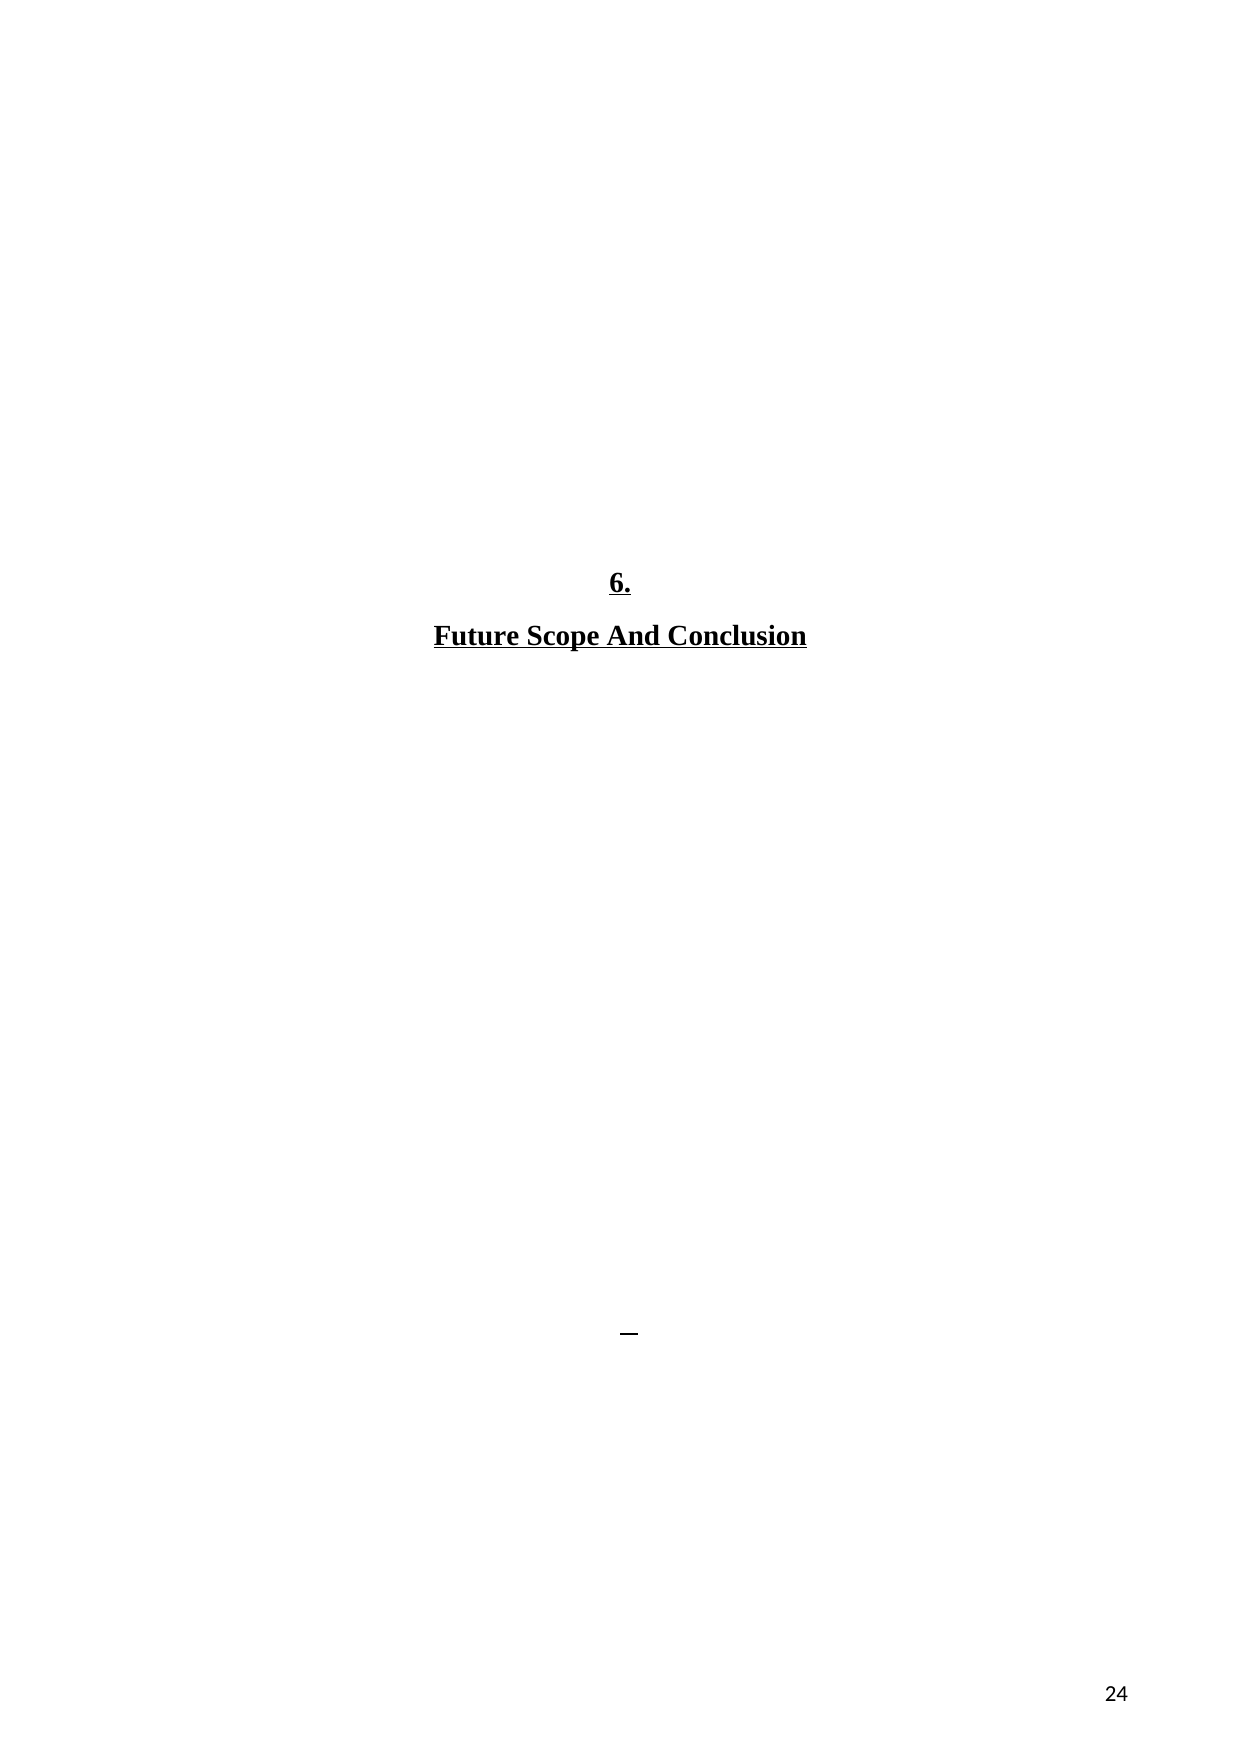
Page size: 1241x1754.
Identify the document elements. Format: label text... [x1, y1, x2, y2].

text Future Scope And Conclusion [112, 618, 1128, 651]
text 6. [112, 565, 1128, 598]
